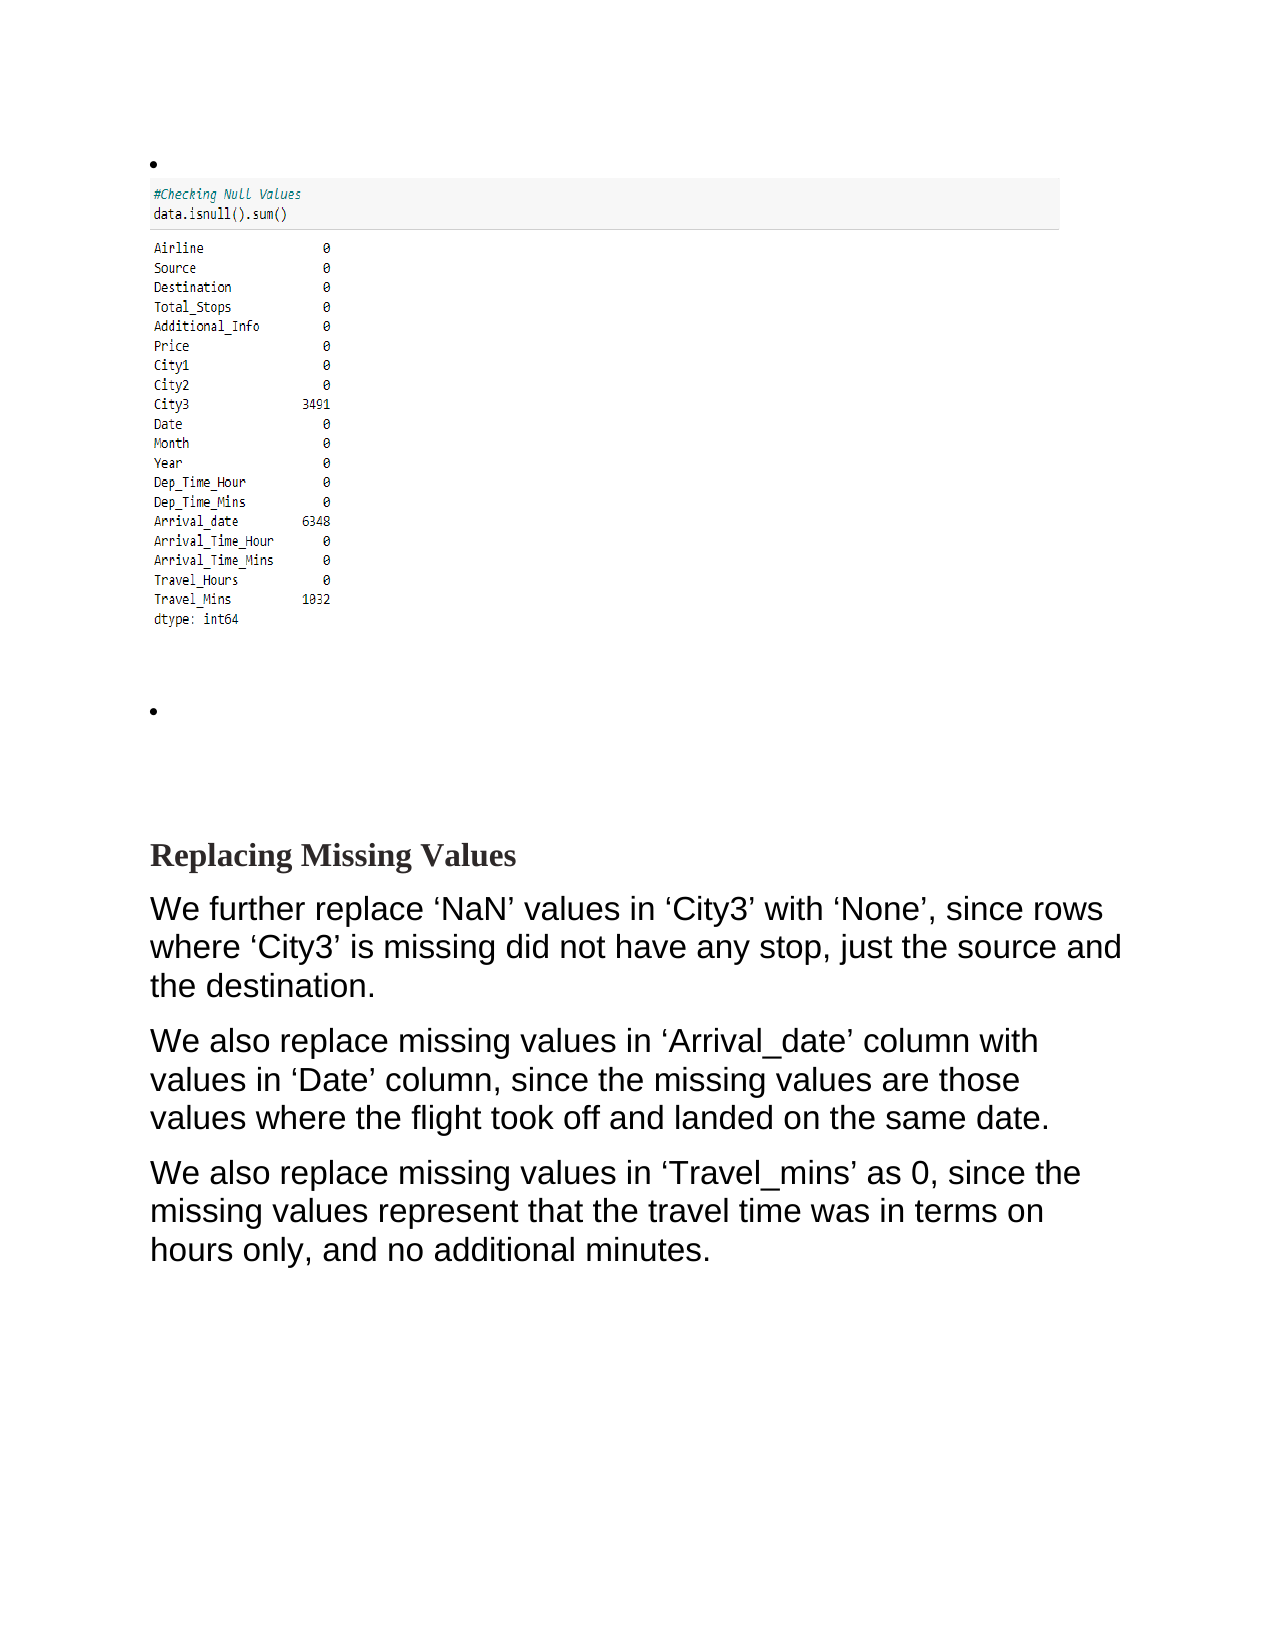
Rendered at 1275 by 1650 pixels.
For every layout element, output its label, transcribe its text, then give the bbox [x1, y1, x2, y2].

text We also replace missing values in ‘Arrival_date’ column with values in ‘Date’ column, since the missing values are those values where the flight took off and landed on the same date. [150, 1021, 1125, 1136]
text We further replace ‘NaN’ values in ‘City3’ with ‘None’, since rows where ‘City3’ is missing did not have any stop, just the source and the destination. [150, 889, 1125, 1004]
text We also replace missing values in ‘Travel_mins’ as 0, since the missing values represent that the travel time was in terms on hours only, and no additional minutes. [150, 1153, 1125, 1268]
subtitle Replacing Missing Values [150, 780, 1125, 873]
picture [150, 178, 1060, 644]
